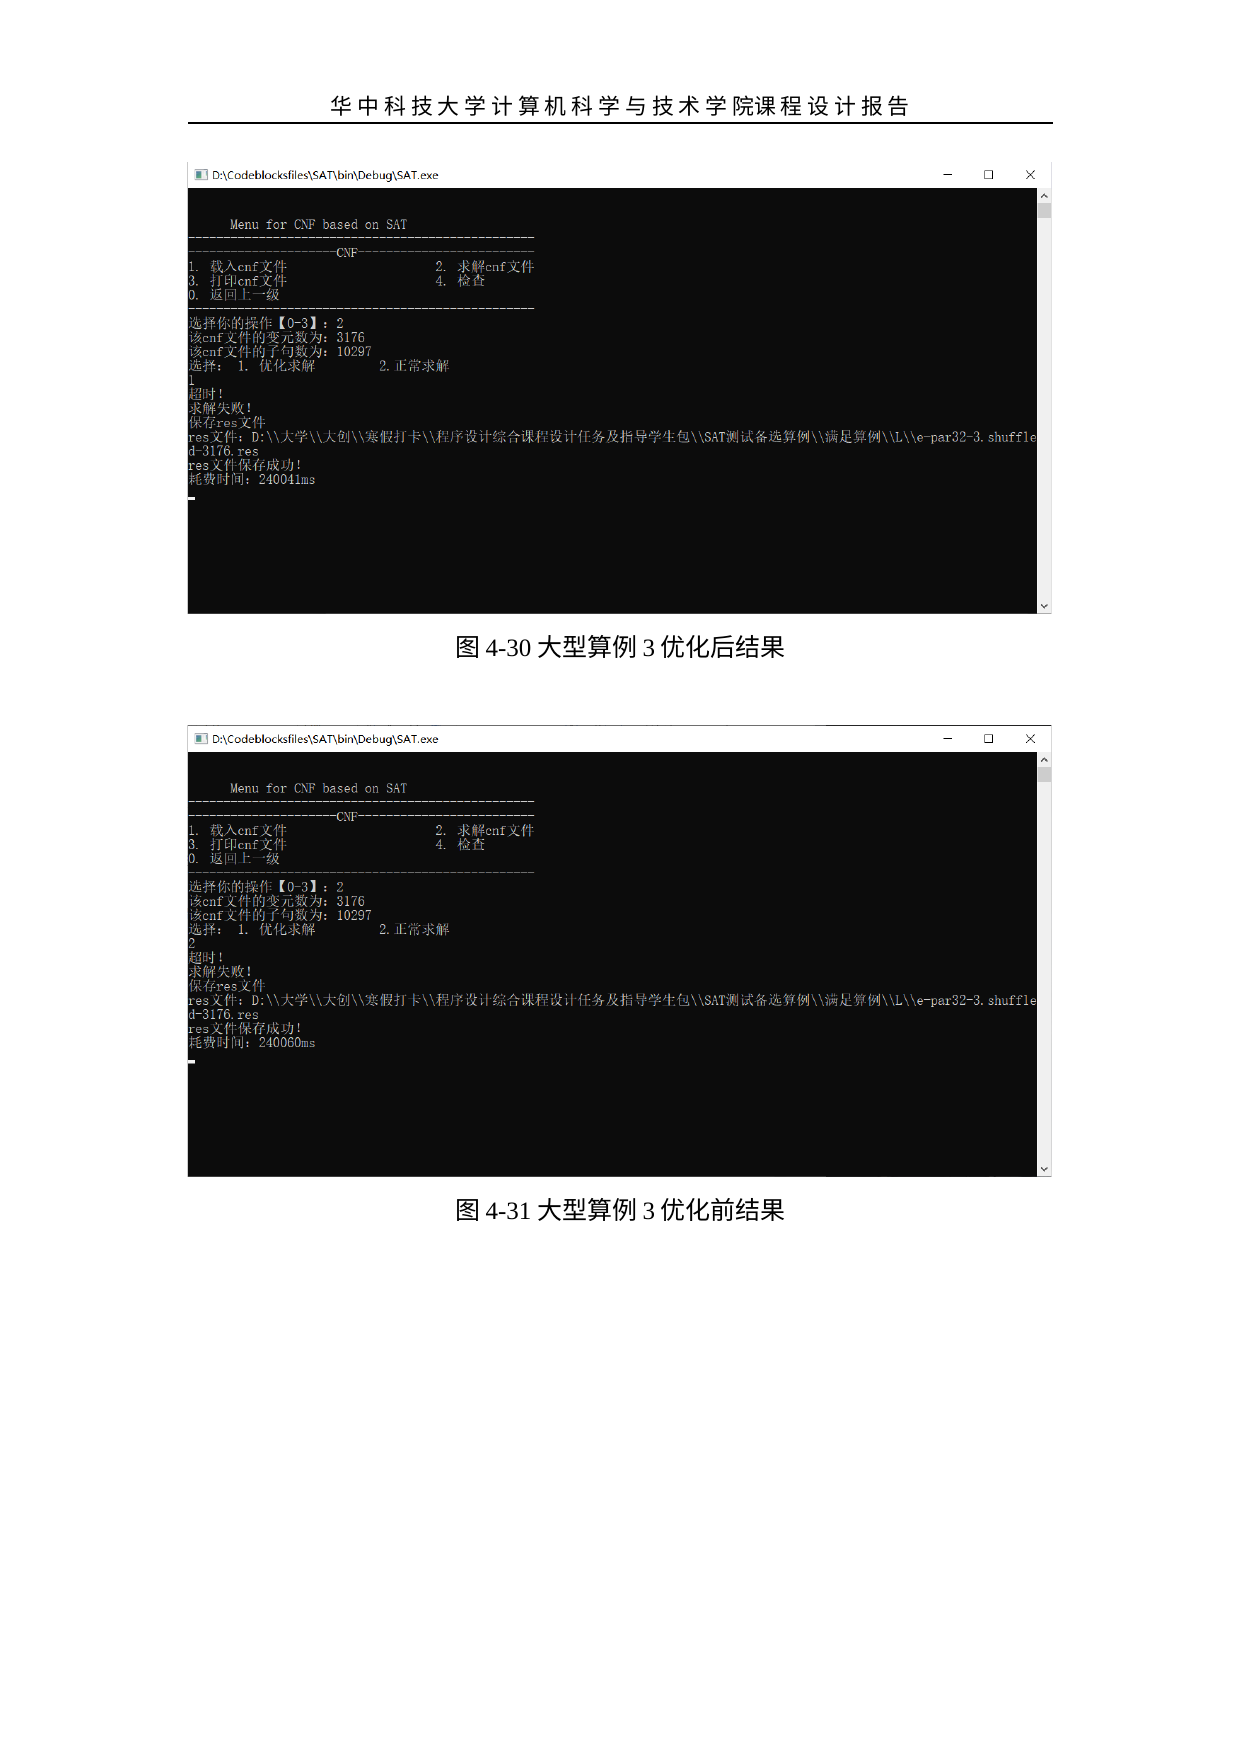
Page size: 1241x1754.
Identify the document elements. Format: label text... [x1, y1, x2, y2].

picture [187, 725, 1052, 1177]
picture [187, 162, 1052, 614]
text 图4-31 大型算例3优化前结果 [187, 1191, 1053, 1227]
text 图4-30 大型算例3优化后结果 [187, 628, 1053, 664]
